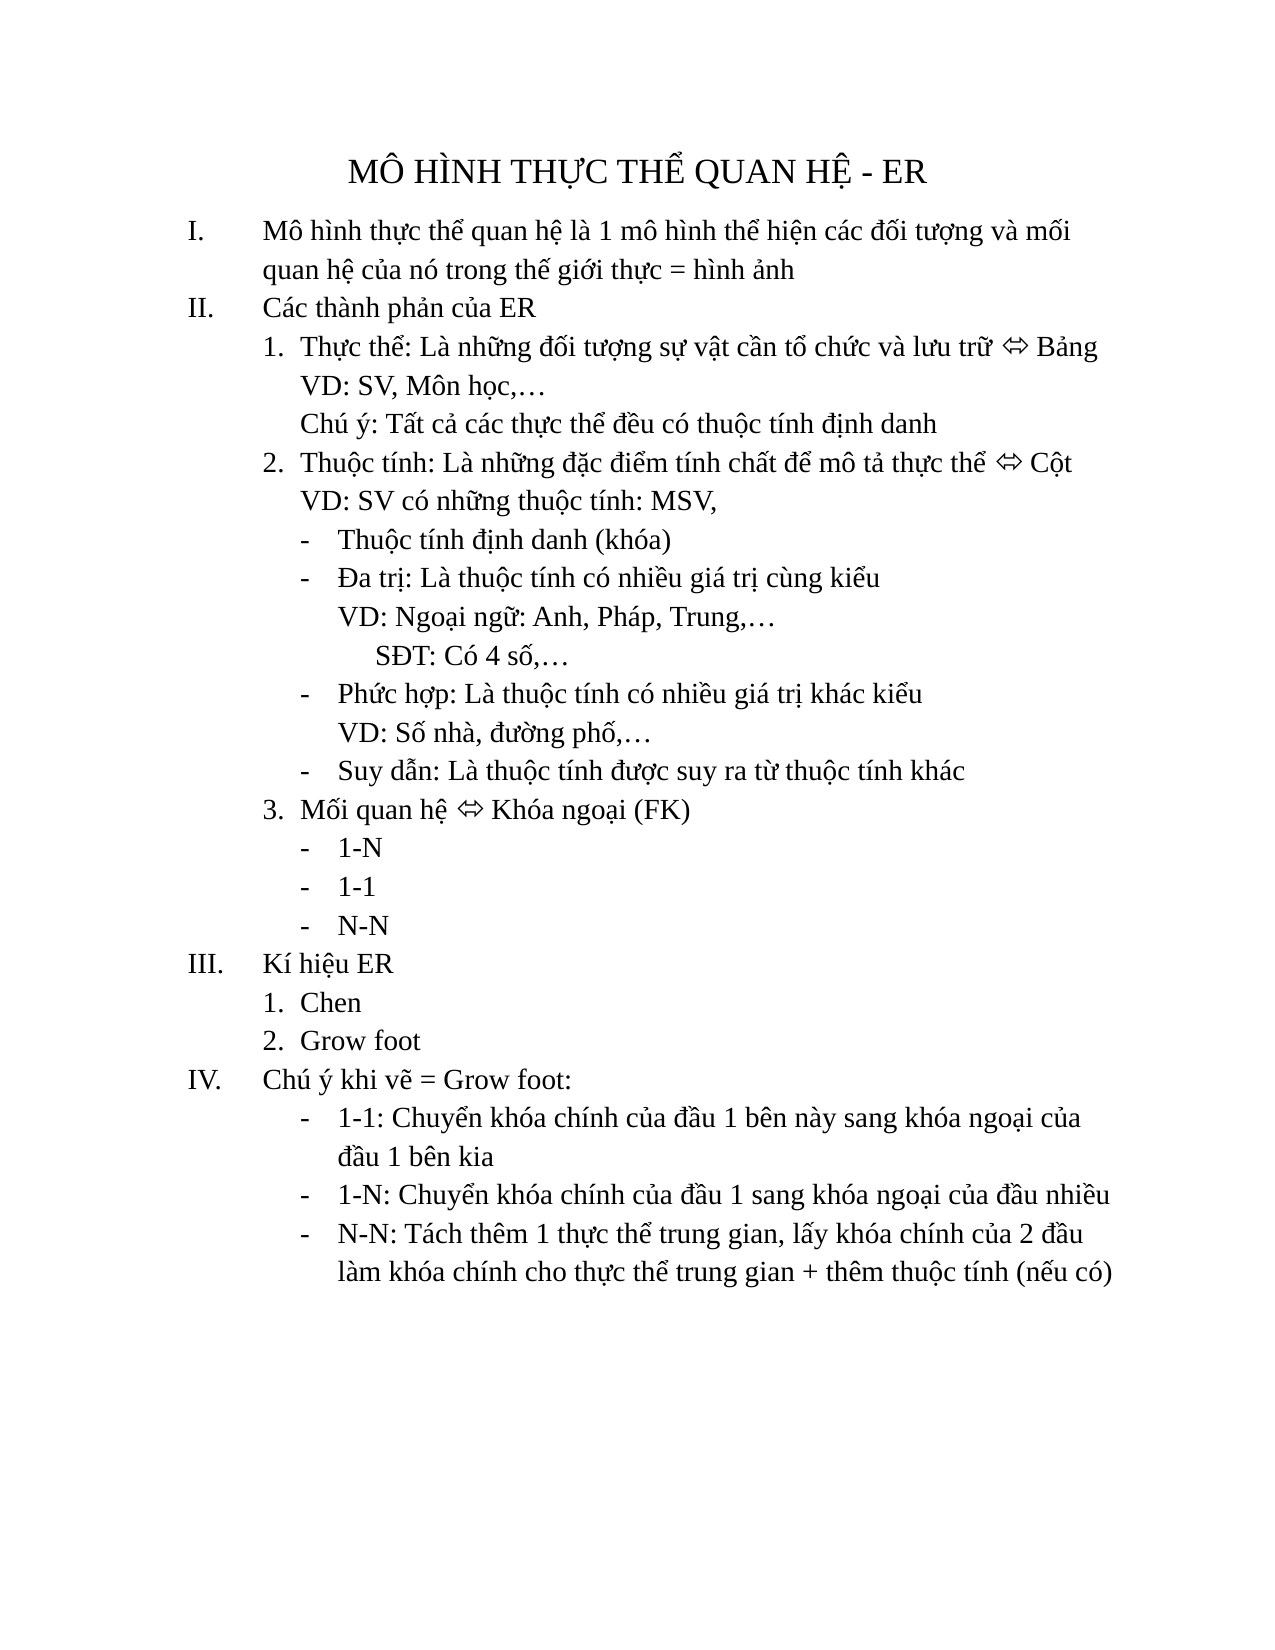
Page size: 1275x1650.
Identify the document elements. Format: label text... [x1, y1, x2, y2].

list Thực thể: Là những đối tượng sự vật cần tổ chức và lưu trữ Bảng [262, 329, 1125, 363]
list Mối quan hệ Khóa ngoại (FK) [262, 792, 1125, 826]
list Đa trị: Là thuộc tính có nhiều giá trị cùng kiểu [300, 561, 1125, 594]
text MÔ HÌNH THỰC THỂ QUAN HỆ - ER [150, 150, 1125, 191]
list N-N: Tách thêm 1 thực thể trung gian, lấy khóa chính của 2 đầu làm khóa chính cho thực thể trung gian + thêm thuộc tính (nếu có) [300, 1216, 1125, 1288]
list VD: Số nhà, đường phố,… [337, 715, 1125, 748]
list Thuộc tính: Là những đặc điểm tính chất để mô tả thực thể Cột [262, 445, 1125, 478]
list Các thành phản của ER [187, 291, 1125, 324]
list 1-1: Chuyển khóa chính của đầu 1 bên này sang khóa ngoại của đầu 1 bên kia [300, 1100, 1125, 1172]
list Thuộc tính định danh (khóa) [300, 522, 1125, 556]
list VD: SV có những thuộc tính: MSV, [300, 483, 1125, 517]
list 1-N: Chuyển khóa chính của đầu 1 sang khóa ngoại của đầu nhiều [300, 1177, 1125, 1211]
list N-N [300, 908, 1125, 941]
list Chú ý: Tất cả các thực thể đều có thuộc tính định danh [300, 406, 1125, 440]
list VD: SV, Môn học,… [300, 368, 1125, 401]
list SĐT: Có 4 số,… [337, 638, 1125, 671]
list Grow foot [262, 1023, 1125, 1057]
list Mô hình thực thể quan hệ là 1 mô hình thể hiện các đối tượng và mối quan hệ của nó trong thế giới thực = hình ảnh [187, 213, 1125, 286]
list Phức hợp: Là thuộc tính có nhiều giá trị khác kiểu [300, 676, 1125, 710]
list 1-1 [300, 869, 1125, 903]
list Suy dẫn: Là thuộc tính được suy ra từ thuộc tính khác [300, 753, 1125, 787]
list VD: Ngoại ngữ: Anh, Pháp, Trung,… [337, 599, 1125, 633]
list Chen [262, 985, 1125, 1018]
list Kí hiệu ER [187, 946, 1125, 980]
list 1-N [300, 831, 1125, 864]
list Chú ý khi vẽ = Grow foot: [187, 1062, 1125, 1095]
